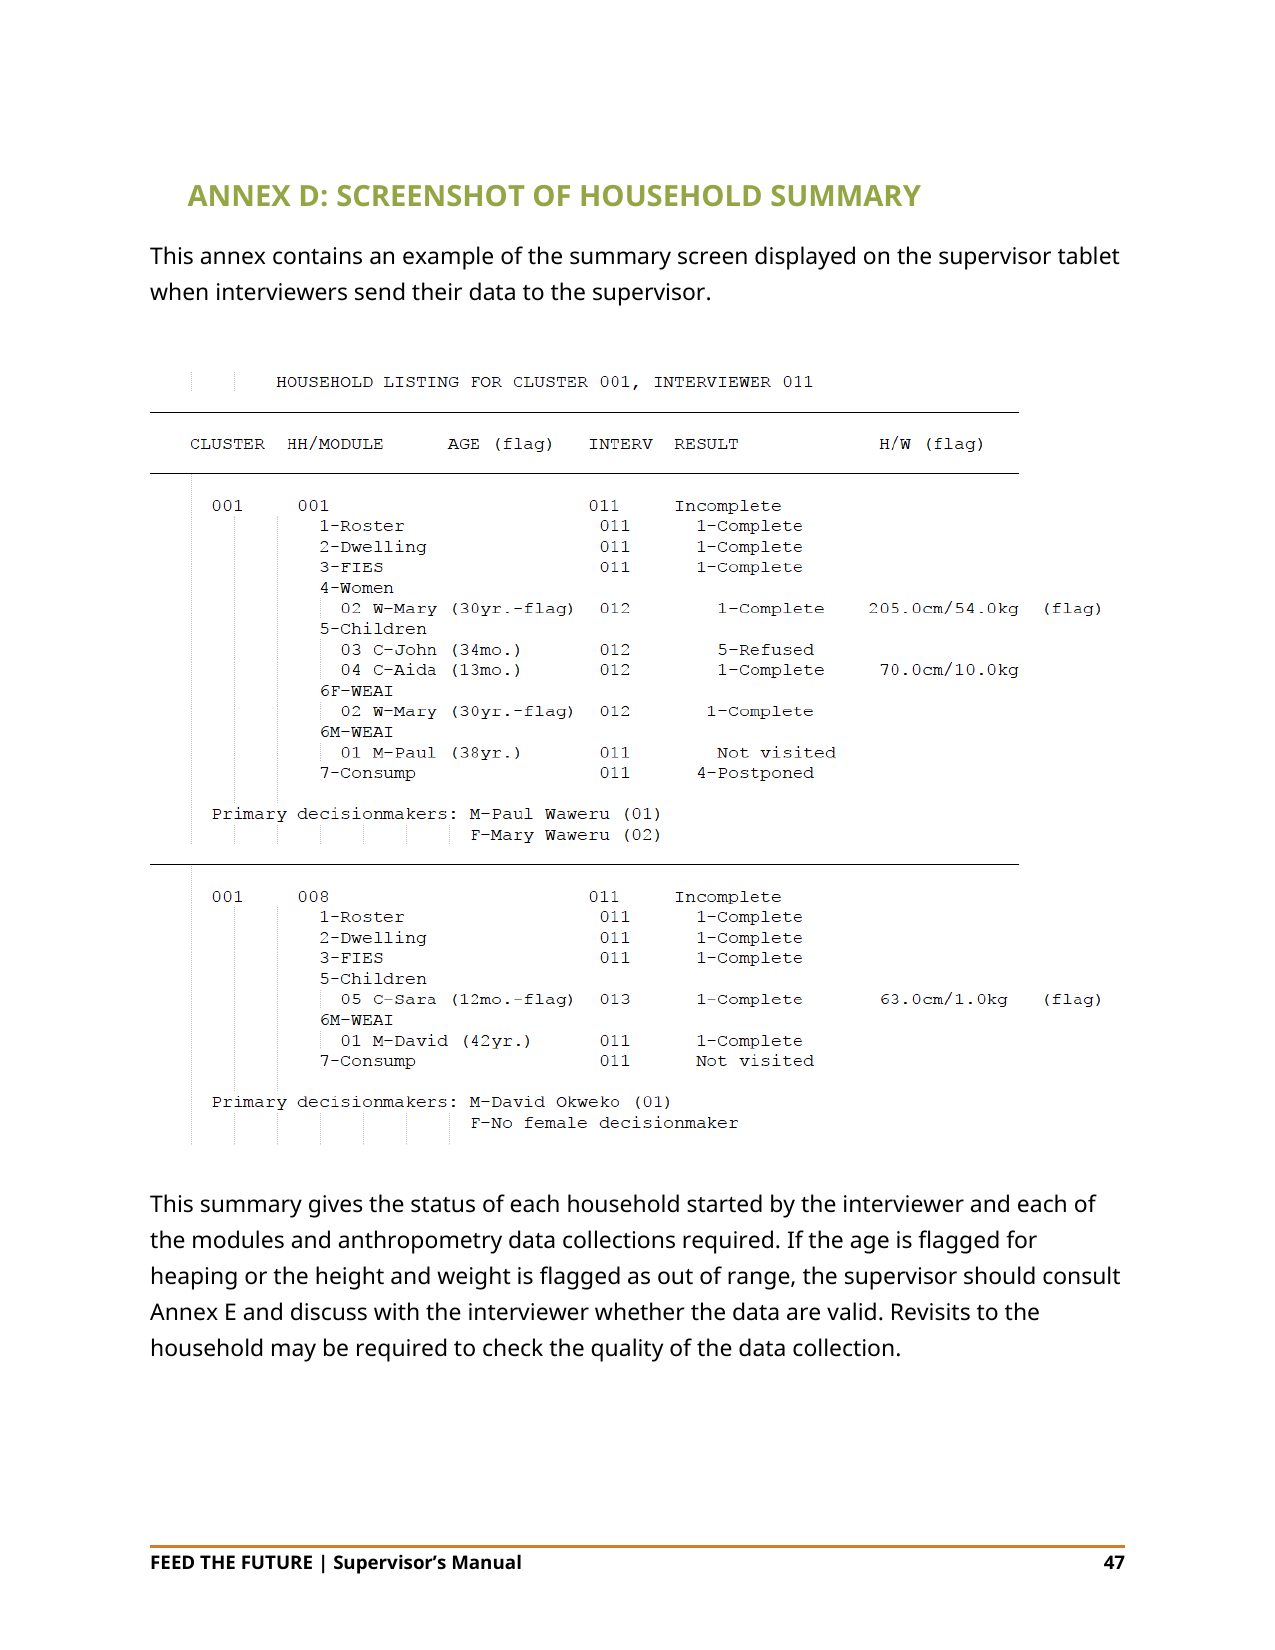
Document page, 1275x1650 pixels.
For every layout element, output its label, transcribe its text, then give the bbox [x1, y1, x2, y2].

text This annex contains an example of the summary screen displayed on the supervisor tablet when interviewers send their data to the supervisor. [150, 240, 1125, 307]
text This summary gives the status of each household started by the interviewer and each of the modules and anthropometry data collections required. If the age is flagged for heaping or the height and weight is flagged as out of range, the supervisor should consult Annex E and discuss with the interviewer whether the data are valid. Revisits to the household may be required to check the quality of the data collection. [150, 1188, 1125, 1363]
subtitle Annex D: Screenshot of household summary [187, 175, 1125, 215]
picture [150, 371, 1125, 1145]
